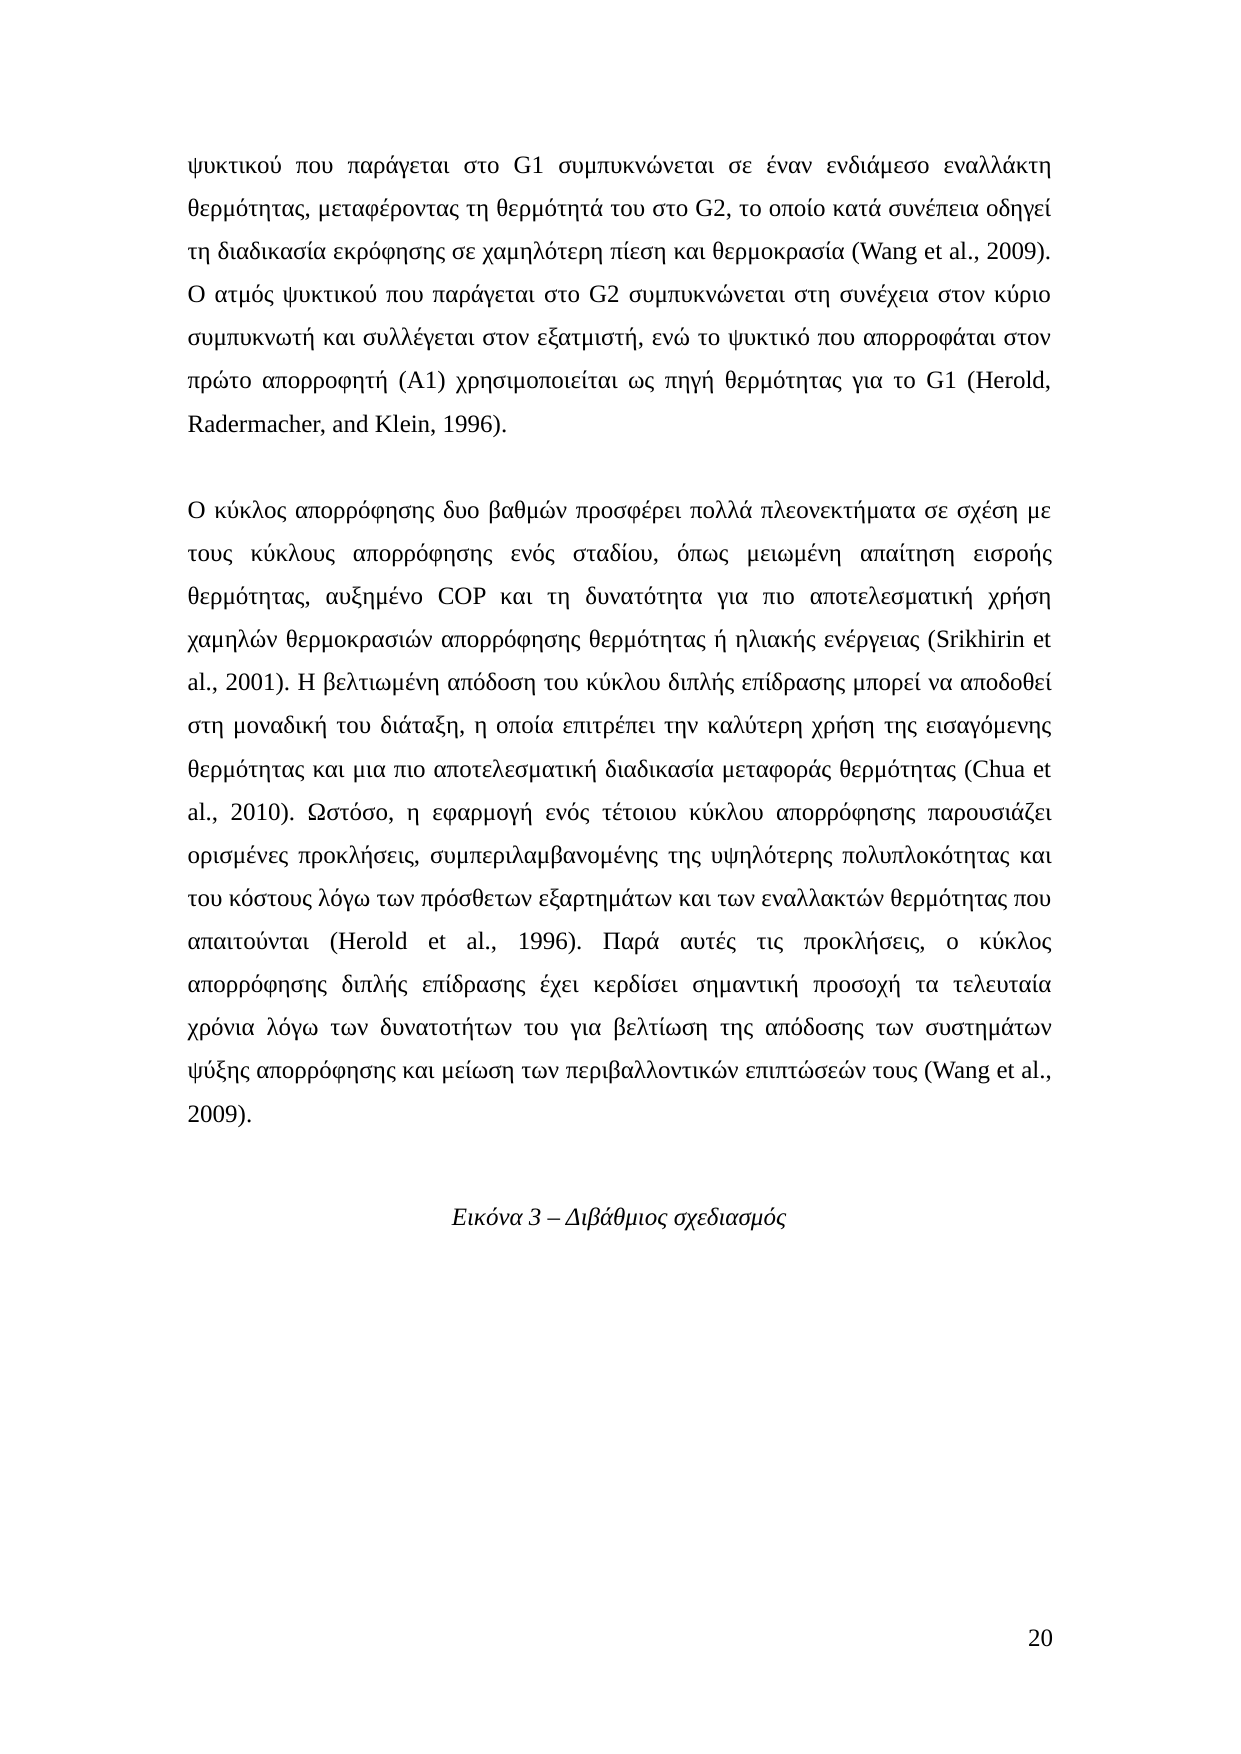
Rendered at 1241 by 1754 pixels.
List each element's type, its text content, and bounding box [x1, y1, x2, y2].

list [187, 150, 1053, 437]
list Ο κύκλος απορρόφησης δυο βαθμών προσφέρει πολλά πλεονεκτήματα σε σχέση με τους κύκλους απορρόφησης ενός σταδίου, όπως μειωμένη απαίτηση εισροής θερμότητας, αυξημένο COP και τη δυνατότητα για πιο αποτελεσματική χρήση χαμηλών θερμοκρασιών απορρόφησης θερμότητας ή ηλιακής ενέργειας (Srikhirin et al., 2001). Η βελτιωμένη απόδοση του κύκλου διπλής επίδρασης μπορεί να αποδοθεί στη μοναδική του διάταξη, η οποία επιτρέπει την καλύτερη χρήση της εισαγόμενης θερμότητας και μια πιο αποτελεσματική διαδικασία μεταφοράς θερμότητας (Chua et al., 2010). Ωστόσο, η εφαρμογή ενός τέτοιου κύκλου απορρόφησης παρουσιάζει ορισμένες προκλήσεις, συμπεριλαμβανομένης της υψηλότερης πολυπλοκότητας και του κόστους λόγω των πρόσθετων εξαρτημάτων και των εναλλακτών θερμότητας που απαιτούνται (Herold et al., 1996). Παρά αυτές τις προκλήσεις, ο κύκλος απορρόφησης διπλής επίδρασης έχει κερδίσει σημαντική προσοχή τα τελευταία χρόνια λόγω των δυνατοτήτων του για βελτίωση της απόδοσης των συστημάτων ψύξης απορρόφησης και μείωση των περιβαλλοντικών επιπτώσεών τους (Wang et al., 2009). [187, 495, 1053, 1127]
text Εικόνα 3 – Διβάθμιος σχεδιασμός [187, 1202, 1053, 1230]
